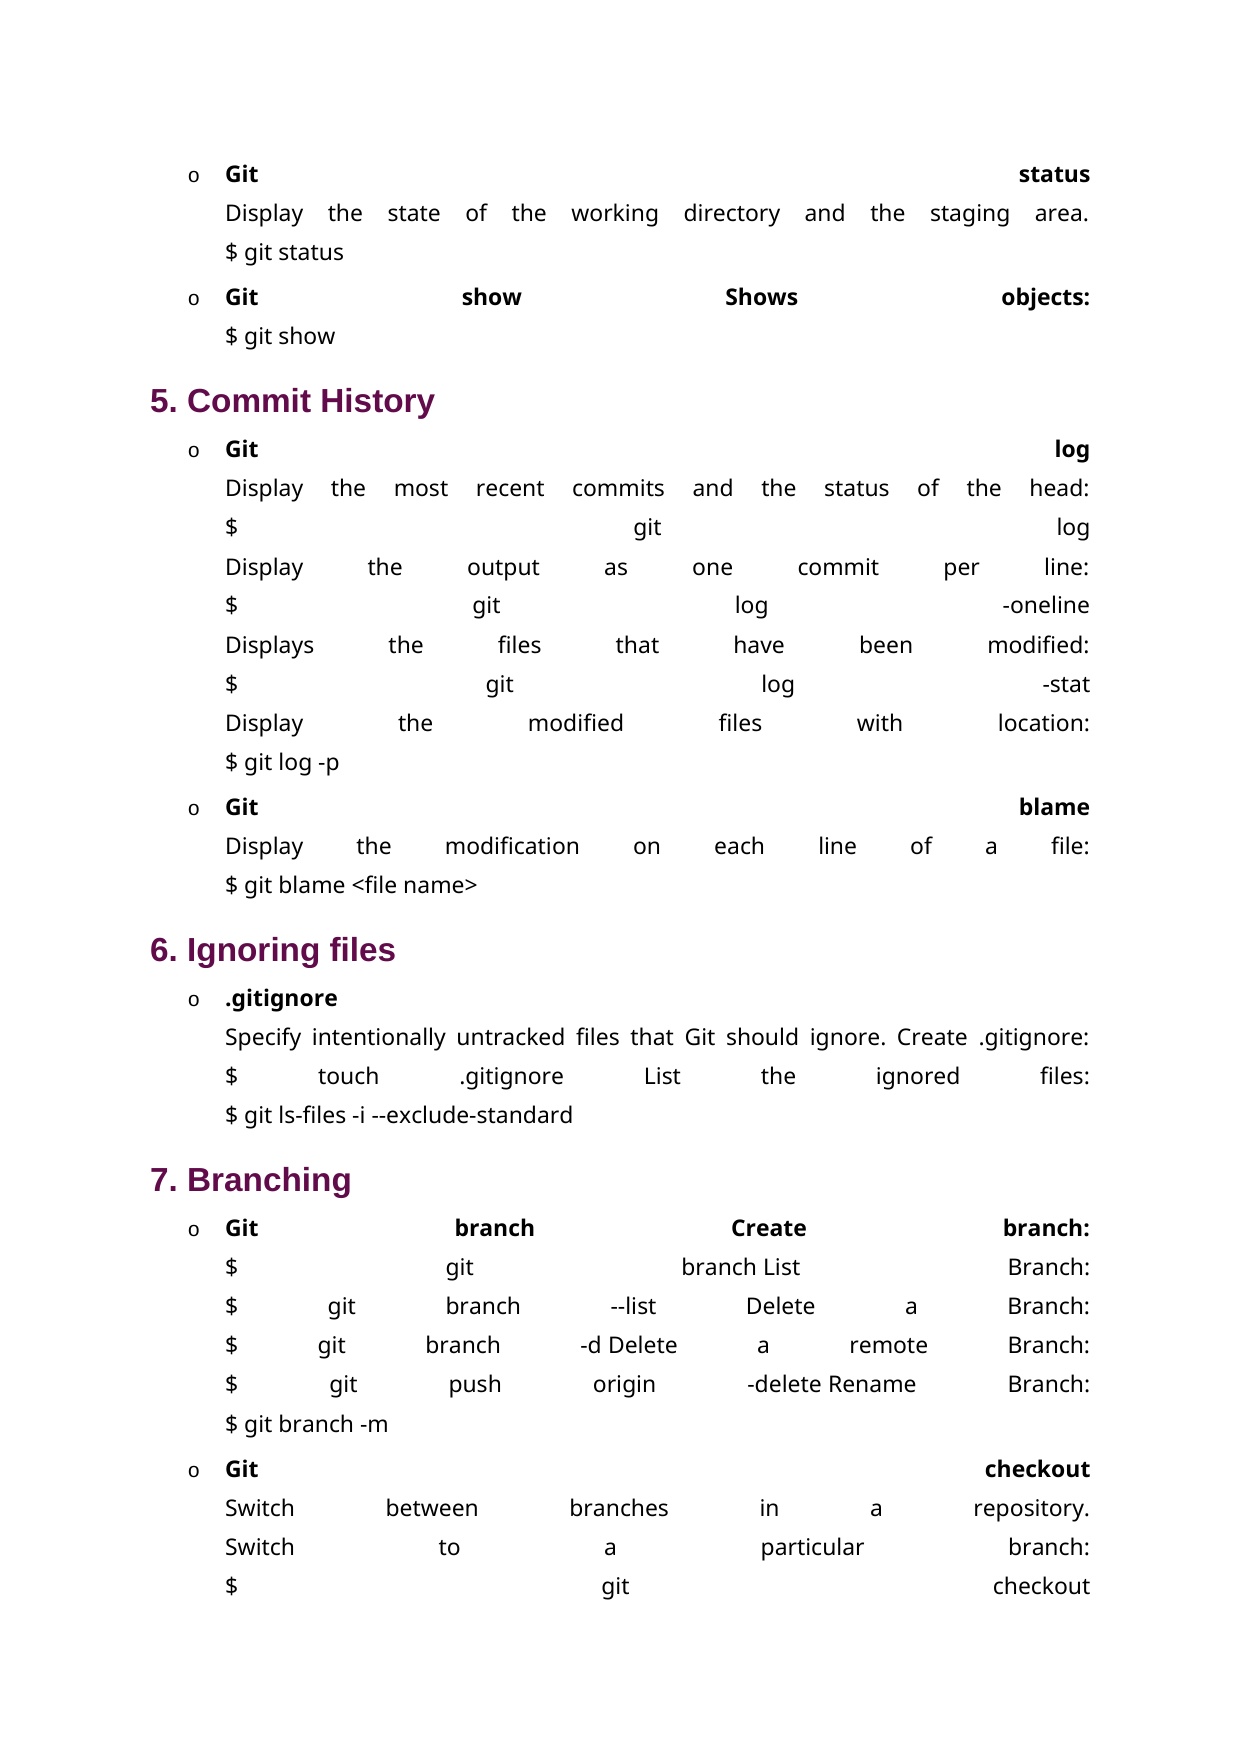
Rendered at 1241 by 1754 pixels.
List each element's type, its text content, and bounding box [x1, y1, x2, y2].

list .gitignore Specify intentionally untracked files that Git should ignore. Create .gitignore: $ touch .gitignore List the ignored files: $ git ls-files -i --exclude-standard [187, 974, 1090, 1131]
list Git blame Display the modification on each line of a file: $ git blame <file name> [187, 783, 1090, 900]
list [187, 1445, 1090, 1601]
list Git status Display the state of the working directory and the staging area. $ git status [187, 150, 1090, 267]
subtitle 6. Ignoring files [150, 929, 1090, 968]
subtitle 5. Commit History [150, 381, 1090, 419]
list Git branch Create branch: $ git branch List Branch: $ git branch --list Delete a Branch: $ git branch -d Delete a remote Branch: $ git push origin -delete Rename Branch: $ git branch -m [187, 1204, 1090, 1439]
list Git show Shows objects: $ git show [187, 273, 1090, 352]
subtitle 7. Branching [150, 1160, 1090, 1198]
list Git log Display the most recent commits and the status of the head: $ git log Display the output as one commit per line: $ git log -oneline Displays the files that have been modified: $ git log -stat Display the modified files with location: $ git log -p [187, 425, 1090, 777]
